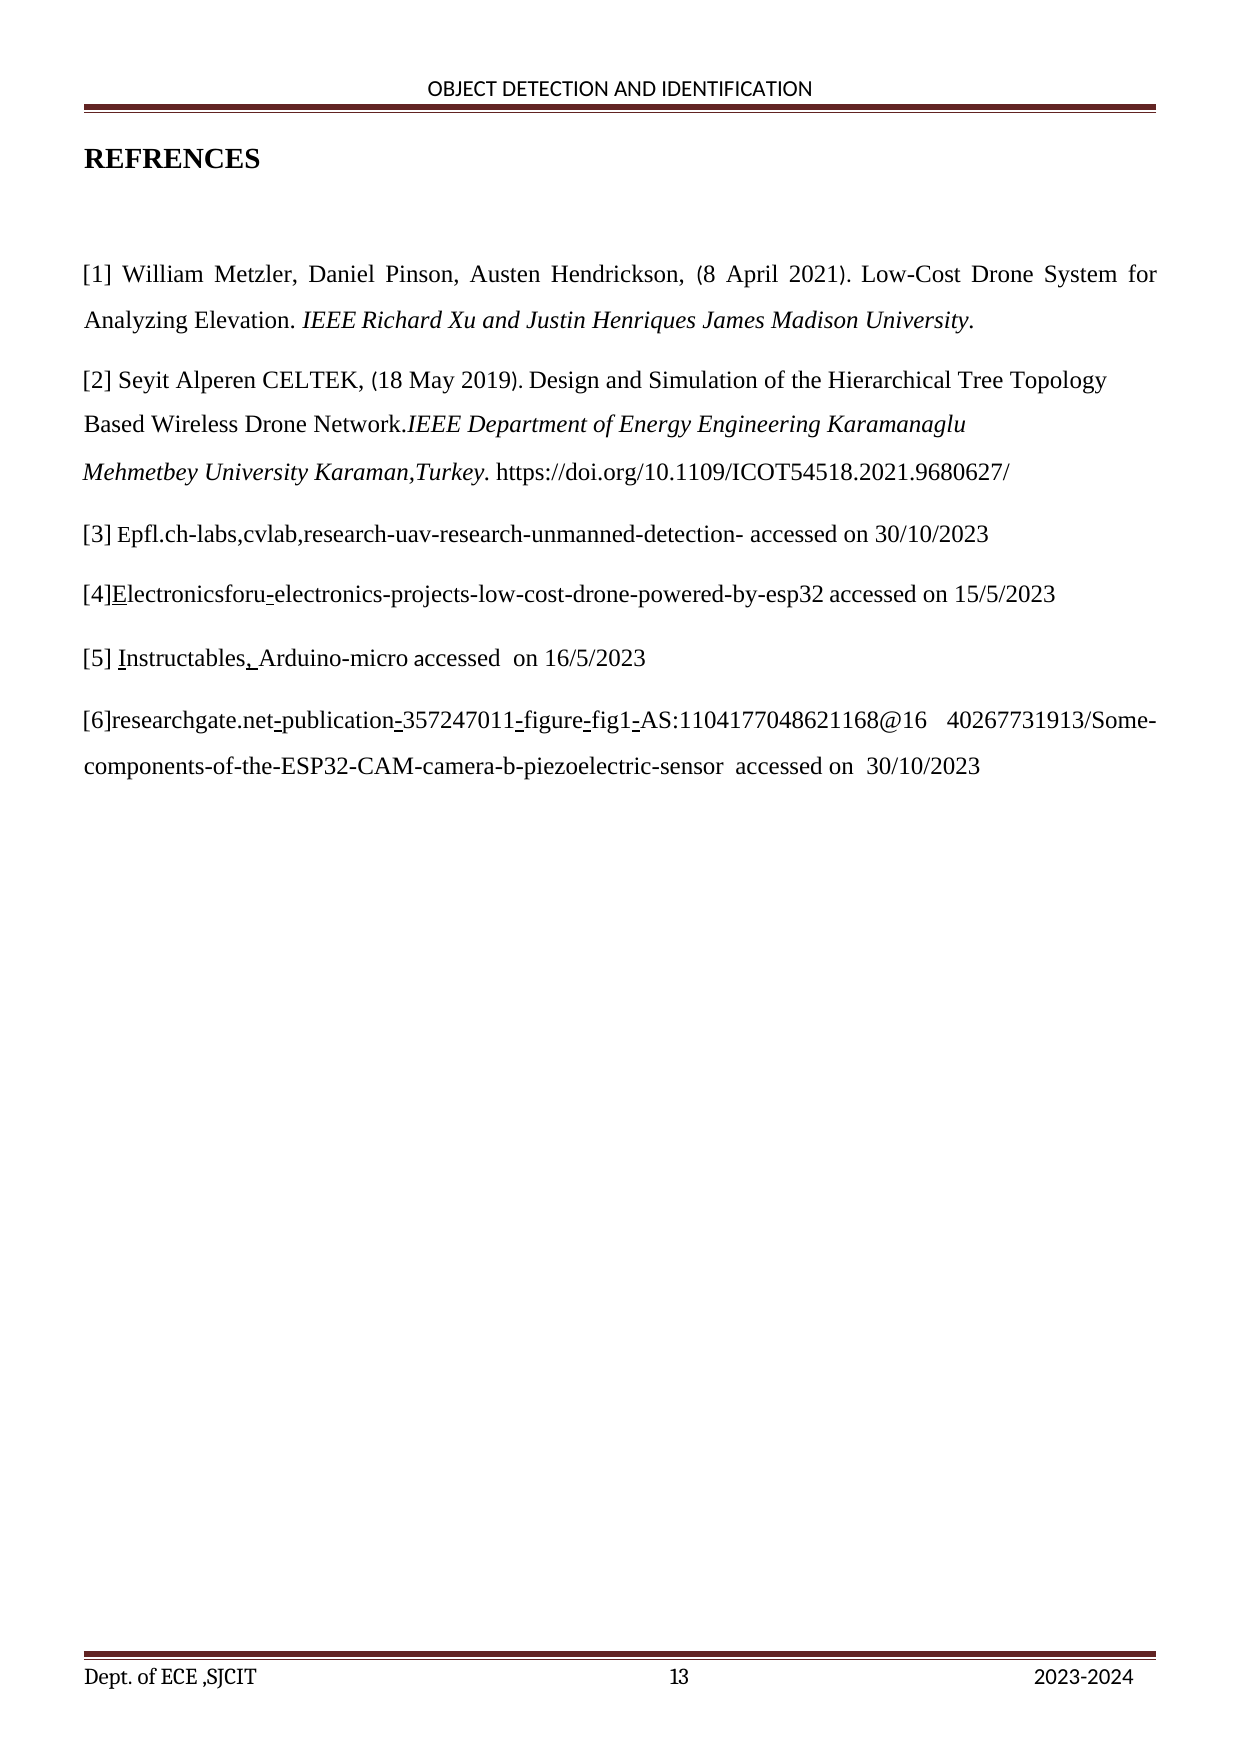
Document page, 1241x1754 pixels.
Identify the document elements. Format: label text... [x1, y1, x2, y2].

text [1] William Metzler, Daniel Pinson, Austen Hendrickson, (8 April 2021). Low-Cost Drone System for Analyzing Elevation. IEEE Richard Xu and Justin Henriques James Madison University. [82, 259, 1157, 334]
text Mehmetbey University Karaman,Turkey. https://doi.org/10.1109/ICOT54518.2021.9680627/ [82, 457, 1156, 486]
text [6]researchgate.net-publication-357247011-figure-fig1-AS:1104177048621168@16 40267731913/Some-components-of-the-ESP32-CAM-camera-b-piezoelectric-sensor accessed on 30/10/2023 [82, 705, 1156, 781]
text REFRENCES [84, 141, 1156, 175]
text [2] Seyit Alperen CELTEK, (18 May 2019). Design and Simulation of the Hierarchical Tree Topology Based Wireless Drone Network.IEEE Department of Energy Engineering Karamanaglu [82, 365, 1156, 438]
text [3] Epfl.ch-labs,cvlab,research-uav-research-unmanned-detection- accessed on 30/10/2023 [82, 519, 1156, 548]
text [4]Electronicsforu-electronics-projects-low-cost-drone-powered-by-esp32 accessed on 15/5/2023 [82, 579, 1156, 608]
text [5] Instructables, Arduino-micro accessed on 16/5/2023 [82, 643, 1156, 672]
